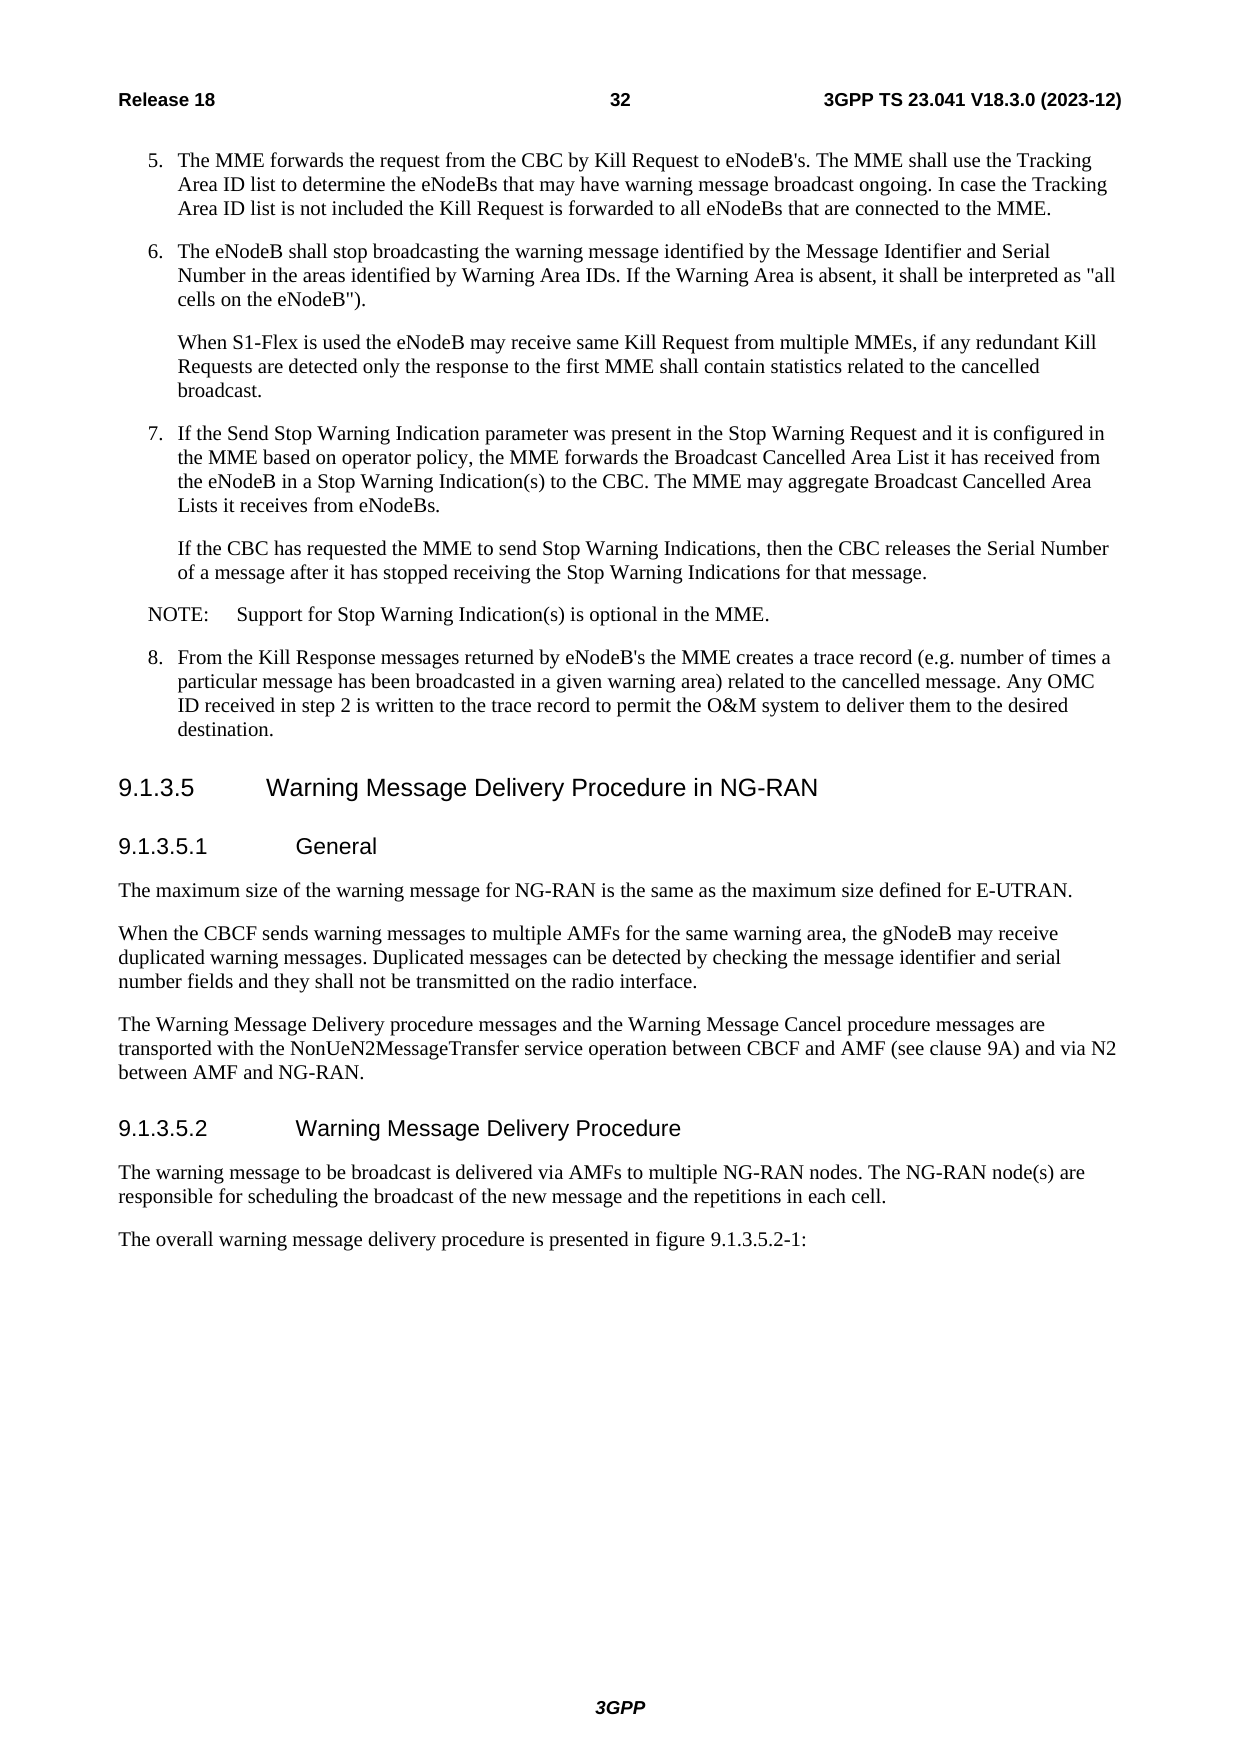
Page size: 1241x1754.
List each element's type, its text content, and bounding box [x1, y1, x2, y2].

text 8. From the Kill Response messages returned by eNodeB's the MME creates a trace record (e.g. number of times a particular message has been broadcasted in a given warning area) related to the cancelled message. Any OMC ID received in step 2 is written to the trace record to permit the O&M system to deliver them to the desired destination. [148, 645, 1122, 741]
subtitle 9.1.3.5 Warning Message Delivery Procedure in NG-RAN [118, 773, 1122, 801]
text NOTE: Support for Stop Warning Indication(s) is optional in the MME. [148, 602, 1122, 626]
subtitle 9.1.3.5.2 Warning Message Delivery Procedure [118, 1115, 1122, 1141]
text The maximum size of the warning message for NG-RAN is the same as the maximum size defined for E-UTRAN. [118, 878, 1122, 902]
text When S1-Flex is used the eNodeB may receive same Kill Request from multiple MMEs, if any redundant Kill Requests are detected only the response to the first MME shall contain statistics related to the cancelled broadcast. [148, 329, 1122, 402]
text 6. The eNodeB shall stop broadcasting the warning message identified by the Message Identifier and Serial Number in the areas identified by Warning Area IDs. If the Warning Area is absent, it shall be interpreted as "all cells on the eNodeB"). [148, 239, 1122, 311]
subtitle 9.1.3.5.1 General [118, 833, 1122, 859]
text The warning message to be broadcast is delivered via AMFs to multiple NG-RAN nodes. The NG-RAN node(s) are responsible for scheduling the broadcast of the new message and the repetitions in each cell. [118, 1160, 1122, 1208]
text 7. If the Send Stop Warning Indication parameter was present in the Stop Warning Request and it is configured in the MME based on operator policy, the MME forwards the Broadcast Cancelled Area List it has received from the eNodeB in a Stop Warning Indication(s) to the CBC. The MME may aggregate Broadcast Cancelled Area Lists it receives from eNodeBs. [148, 421, 1122, 517]
text When the CBCF sends warning messages to multiple AMFs for the same warning area, the gNodeB may receive duplicated warning messages. Duplicated messages can be detected by checking the message identifier and serial number fields and they shall not be transmitted on the radio interface. [118, 921, 1122, 993]
text The Warning Message Delivery procedure messages and the Warning Message Cancel procedure messages are transported with the NonUeN2MessageTransfer service operation between CBCF and AMF (see clause 9A) and via N2 between AMF and NG-RAN. [118, 1012, 1122, 1084]
text 5. The MME forwards the request from the CBC by Kill Request to eNodeB's. The MME shall use the Tracking Area ID list to determine the eNodeBs that may have warning message broadcast ongoing. In case the Tracking Area ID list is not included the Kill Request is forwarded to all eNodeBs that are connected to the MME. [148, 148, 1122, 220]
text If the CBC has requested the MME to send Stop Warning Indications, then the CBC releases the Serial Number of a message after it has stopped receiving the Stop Warning Indications for that message. [148, 536, 1122, 584]
text The overall warning message delivery procedure is presented in figure 9.1.3.5.2-1: [118, 1227, 1122, 1251]
